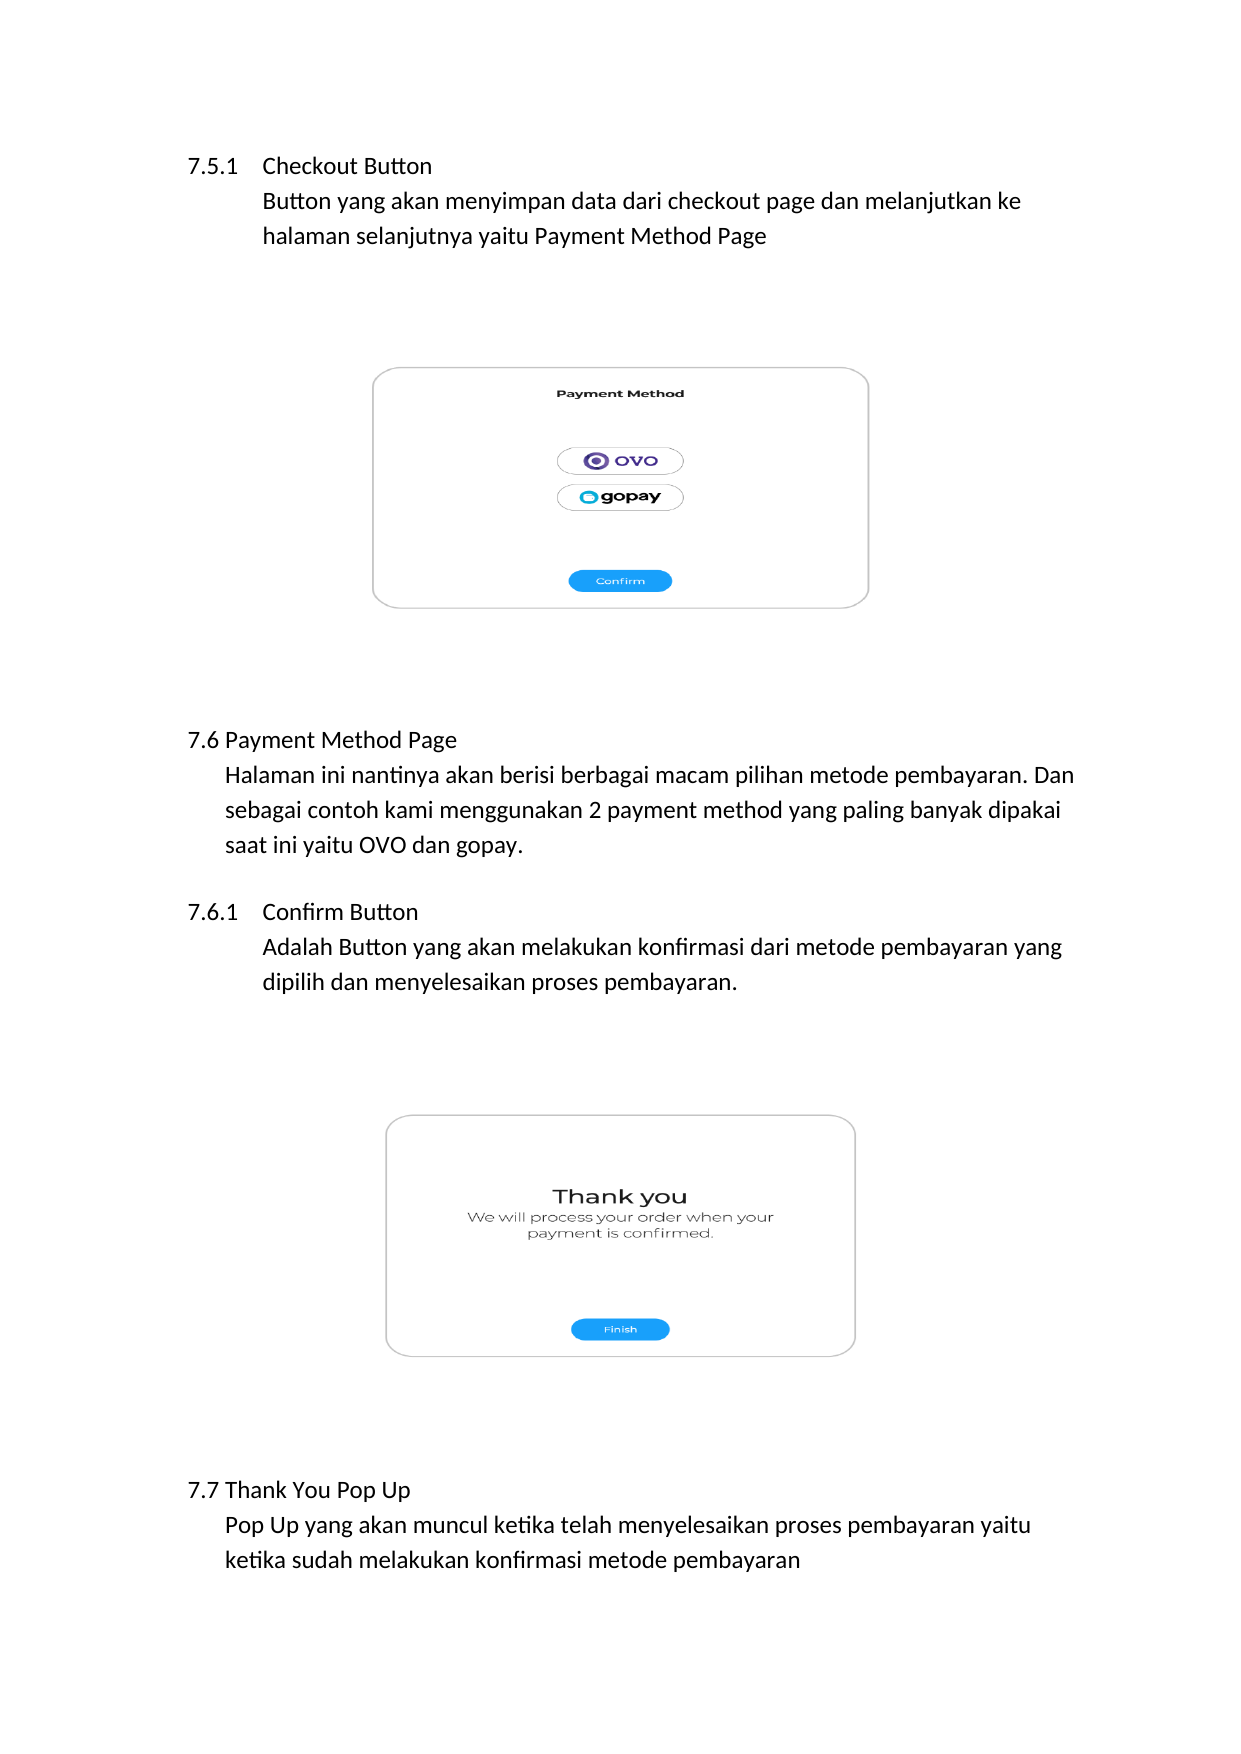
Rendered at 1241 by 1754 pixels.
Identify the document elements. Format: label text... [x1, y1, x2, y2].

picture [209, 1022, 1031, 1449]
list Payment Method Page Halaman ini nantinya akan berisi berbagai macam pilihan metode pembayaran. Dan sebagai contoh kami menggunakan 2 payment method yang paling banyak dipakai saat ini yaitu OVO dan gopay. [187, 725, 1090, 892]
list Checkout Button Button yang akan menyimpan data dari checkout page dan melanjutkan ke halaman selanjutnya yaitu Payment Method Page [187, 150, 1090, 251]
picture [186, 275, 1054, 700]
list Thank You Pop Up Pop Up yang akan muncul ketika telah menyelesaikan proses pembayaran yaitu ketika sudah melakukan konfirmasi metode pembayaran [187, 1474, 1090, 1574]
list Confirm Button Adalah Button yang akan melakukan konfirmasi dari metode pembayaran yang dipilih dan menyelesaikan proses pembayaran. [187, 897, 1090, 997]
